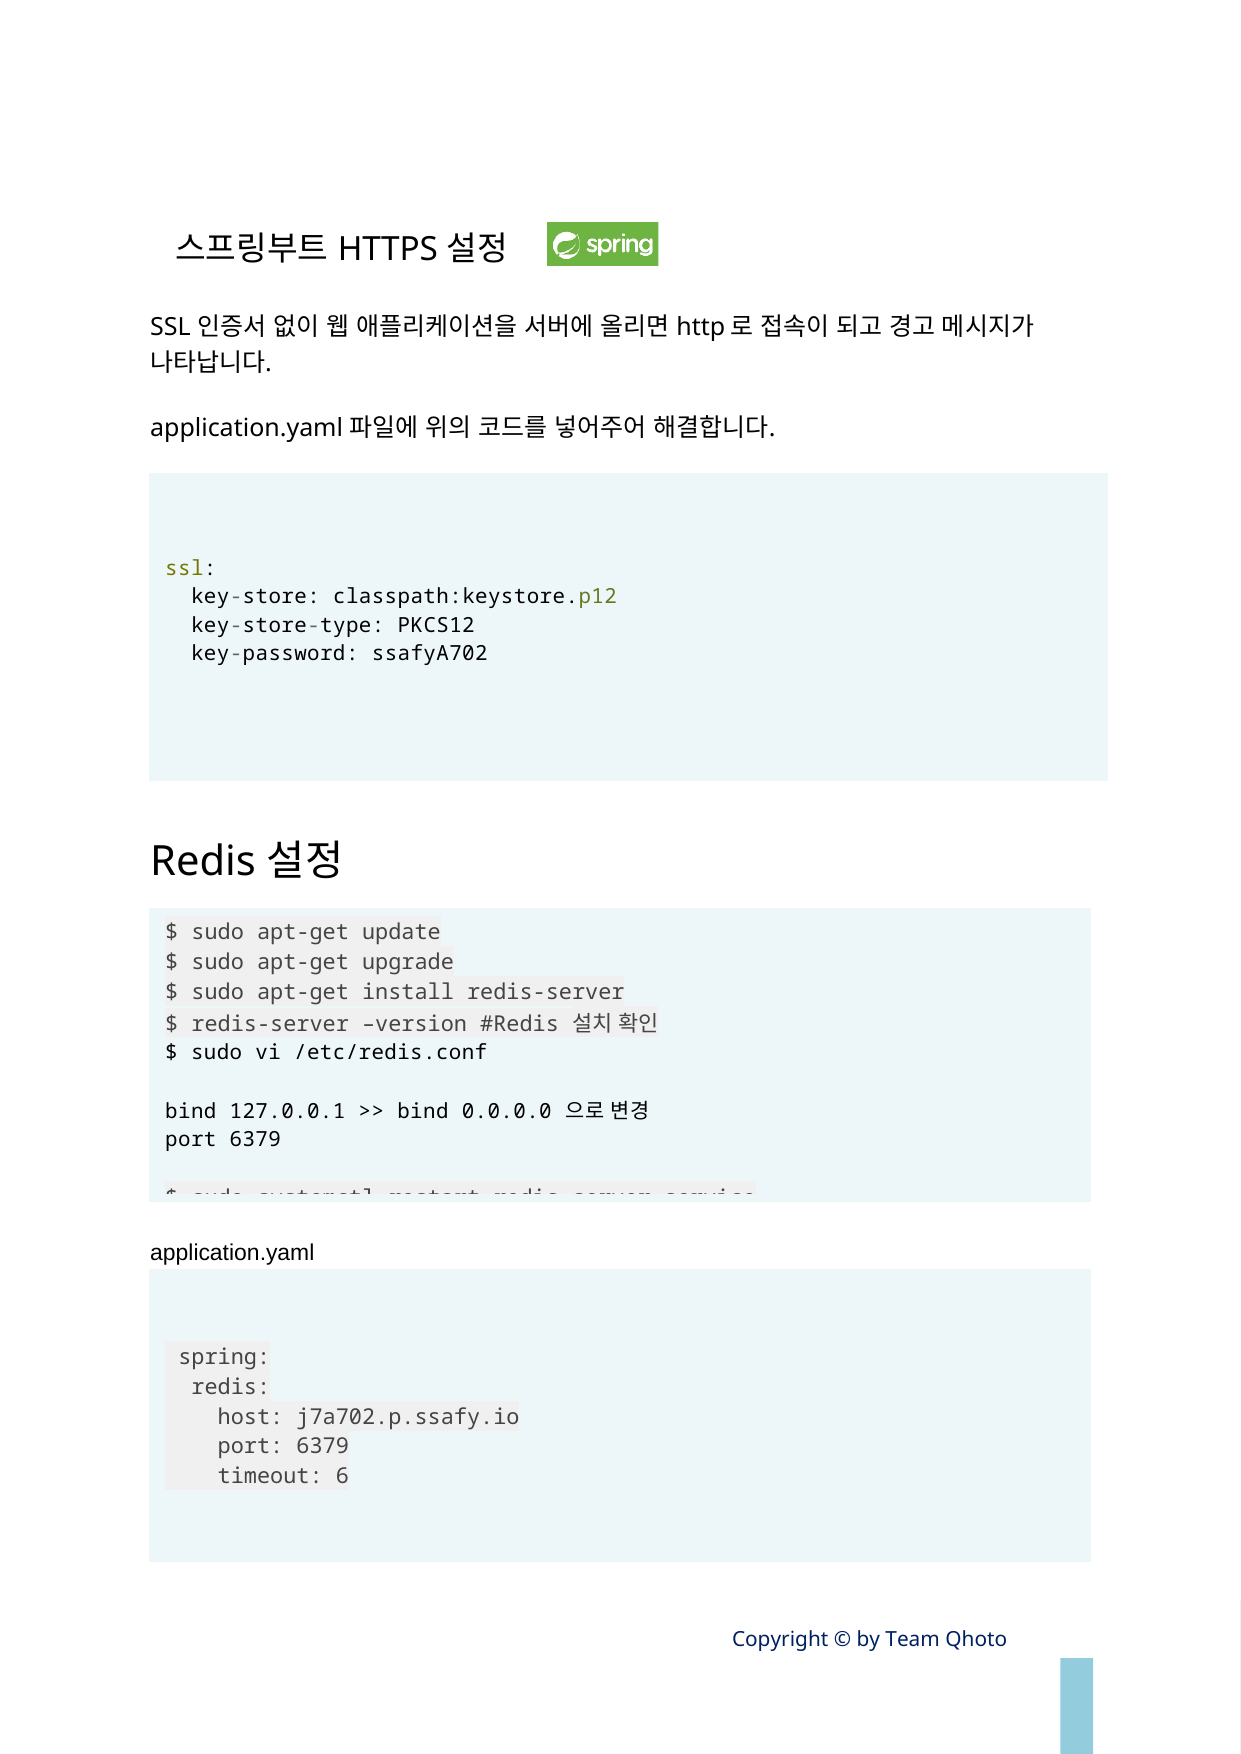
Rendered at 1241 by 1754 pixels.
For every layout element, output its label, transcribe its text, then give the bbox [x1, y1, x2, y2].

subtitle Redis 설정 [150, 827, 1090, 888]
picture [547, 222, 659, 266]
text application.yaml [150, 1239, 1090, 1266]
subtitle 스프링부트 HTTPS 설정 [150, 222, 1090, 270]
text application.yaml 파일에 위의 코드를 넣어주어 해결합니다. [150, 408, 1090, 444]
text SSL 인증서 없이 웹 애플리케이션을 서버에 올리면 http로 접속이 되고 경고 메시지가 나타납니다. [150, 306, 1090, 378]
